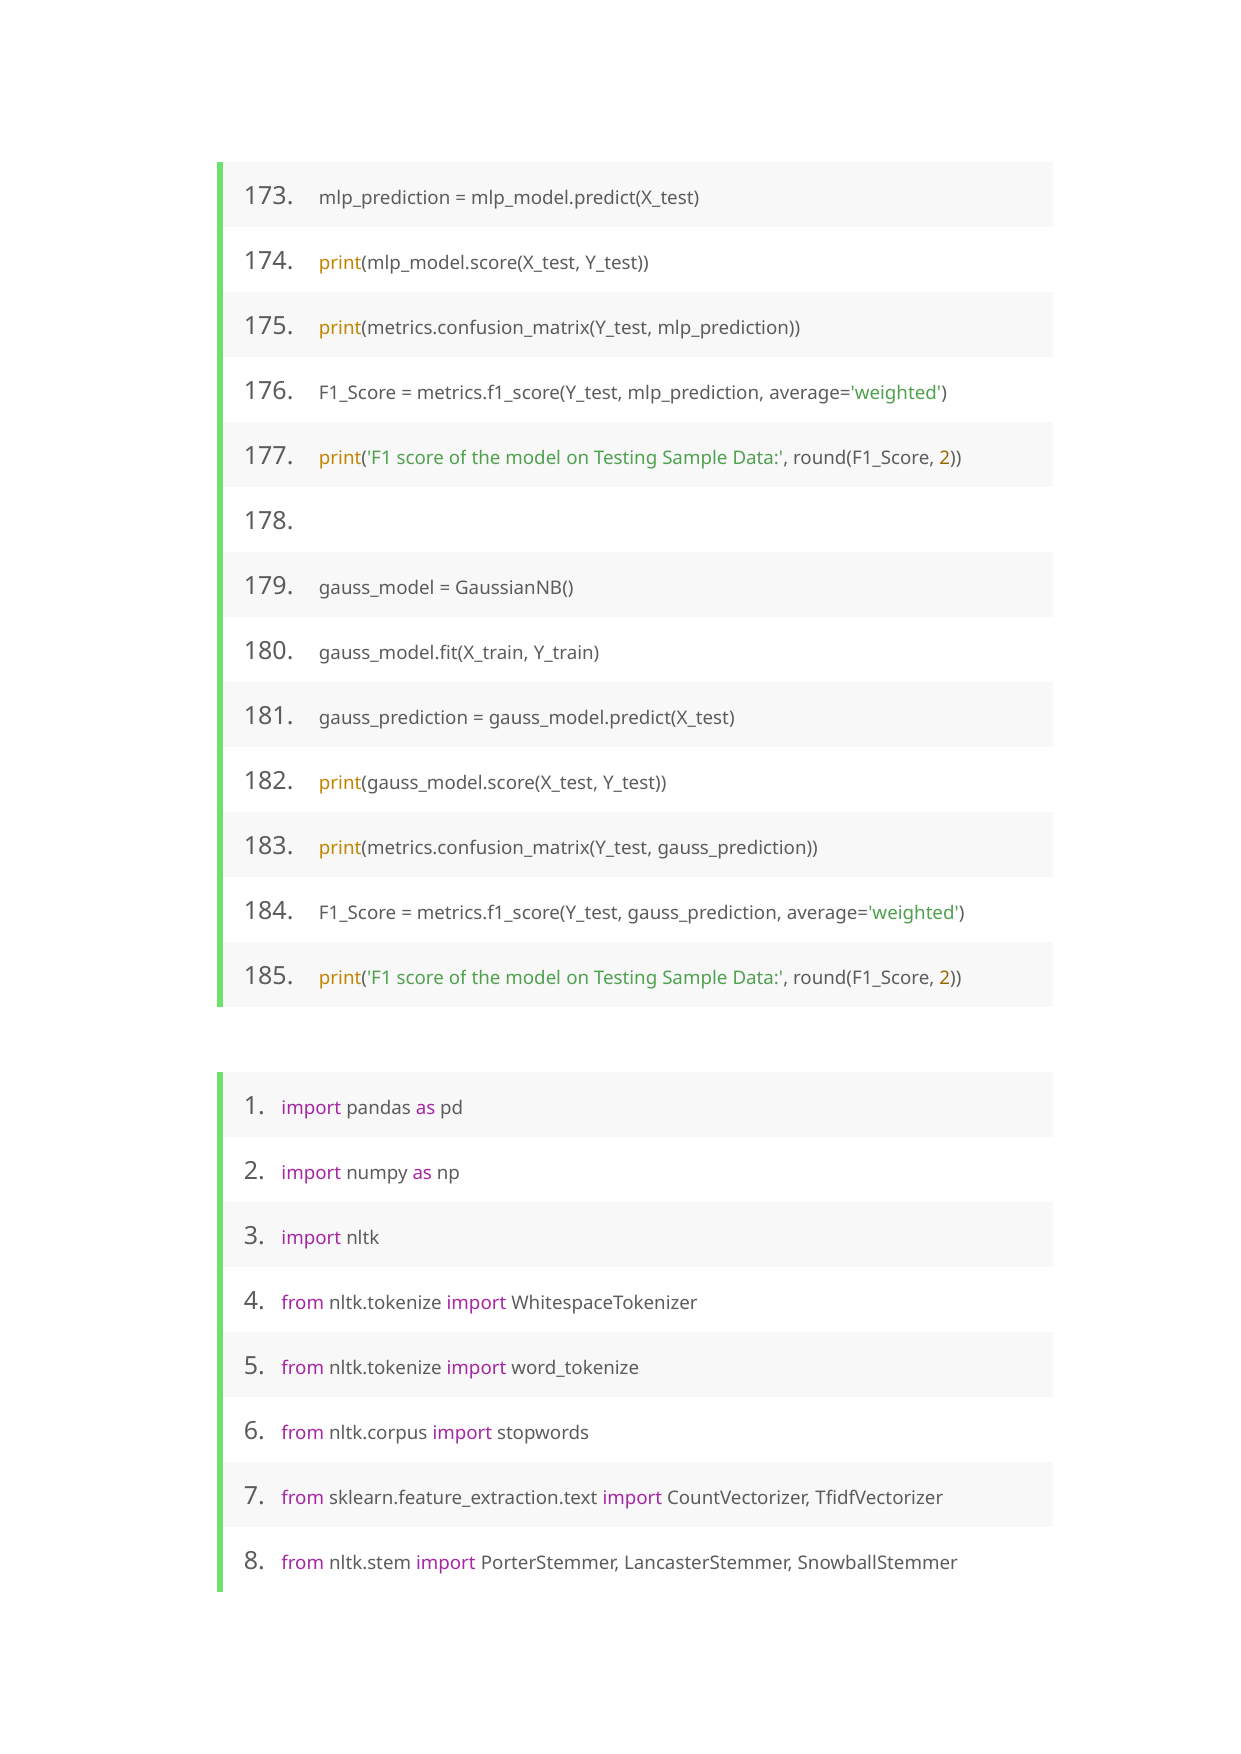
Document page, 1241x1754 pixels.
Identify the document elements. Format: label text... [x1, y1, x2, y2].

list print(metrics.confusion_matrix(Y_test, mlp_prediction)) [223, 292, 1053, 357]
list from nltk.tokenize import WhitespaceTokenizer [223, 1267, 1053, 1332]
list from nltk.corpus import stopwords [223, 1397, 1053, 1462]
list mlp_prediction = mlp_model.predict(X_test) [223, 162, 1053, 227]
list from nltk.stem import PorterStemmer, LancasterStemmer, SnowballStemmer [223, 1527, 1053, 1592]
list from nltk.tokenize import word_tokenize [223, 1332, 1053, 1397]
list print(gauss_model.score(X_test, Y_test)) [223, 747, 1053, 812]
list import pandas as pd [223, 1072, 1053, 1137]
list print('F1 score of the model on Testing Sample Data:', round(F1_Score, 2)) [223, 942, 1053, 1007]
list import nltk [223, 1202, 1053, 1267]
list F1_Score = metrics.f1_score(Y_test, mlp_prediction, average='weighted') [223, 357, 1053, 422]
list import numpy as np [223, 1137, 1053, 1202]
list gauss_model.fit(X_train, Y_train) [223, 617, 1053, 682]
list print('F1 score of the model on Testing Sample Data:', round(F1_Score, 2)) [223, 422, 1053, 487]
list gauss_model = GaussianNB() [223, 552, 1053, 617]
list print(metrics.confusion_matrix(Y_test, gauss_prediction)) [223, 812, 1053, 877]
list gauss_prediction = gauss_model.predict(X_test) [223, 682, 1053, 747]
list from sklearn.feature_extraction.text import CountVectorizer, TfidfVectorizer [223, 1462, 1053, 1527]
list F1_Score = metrics.f1_score(Y_test, gauss_prediction, average='weighted') [223, 877, 1053, 942]
list print(mlp_model.score(X_test, Y_test)) [223, 227, 1053, 292]
